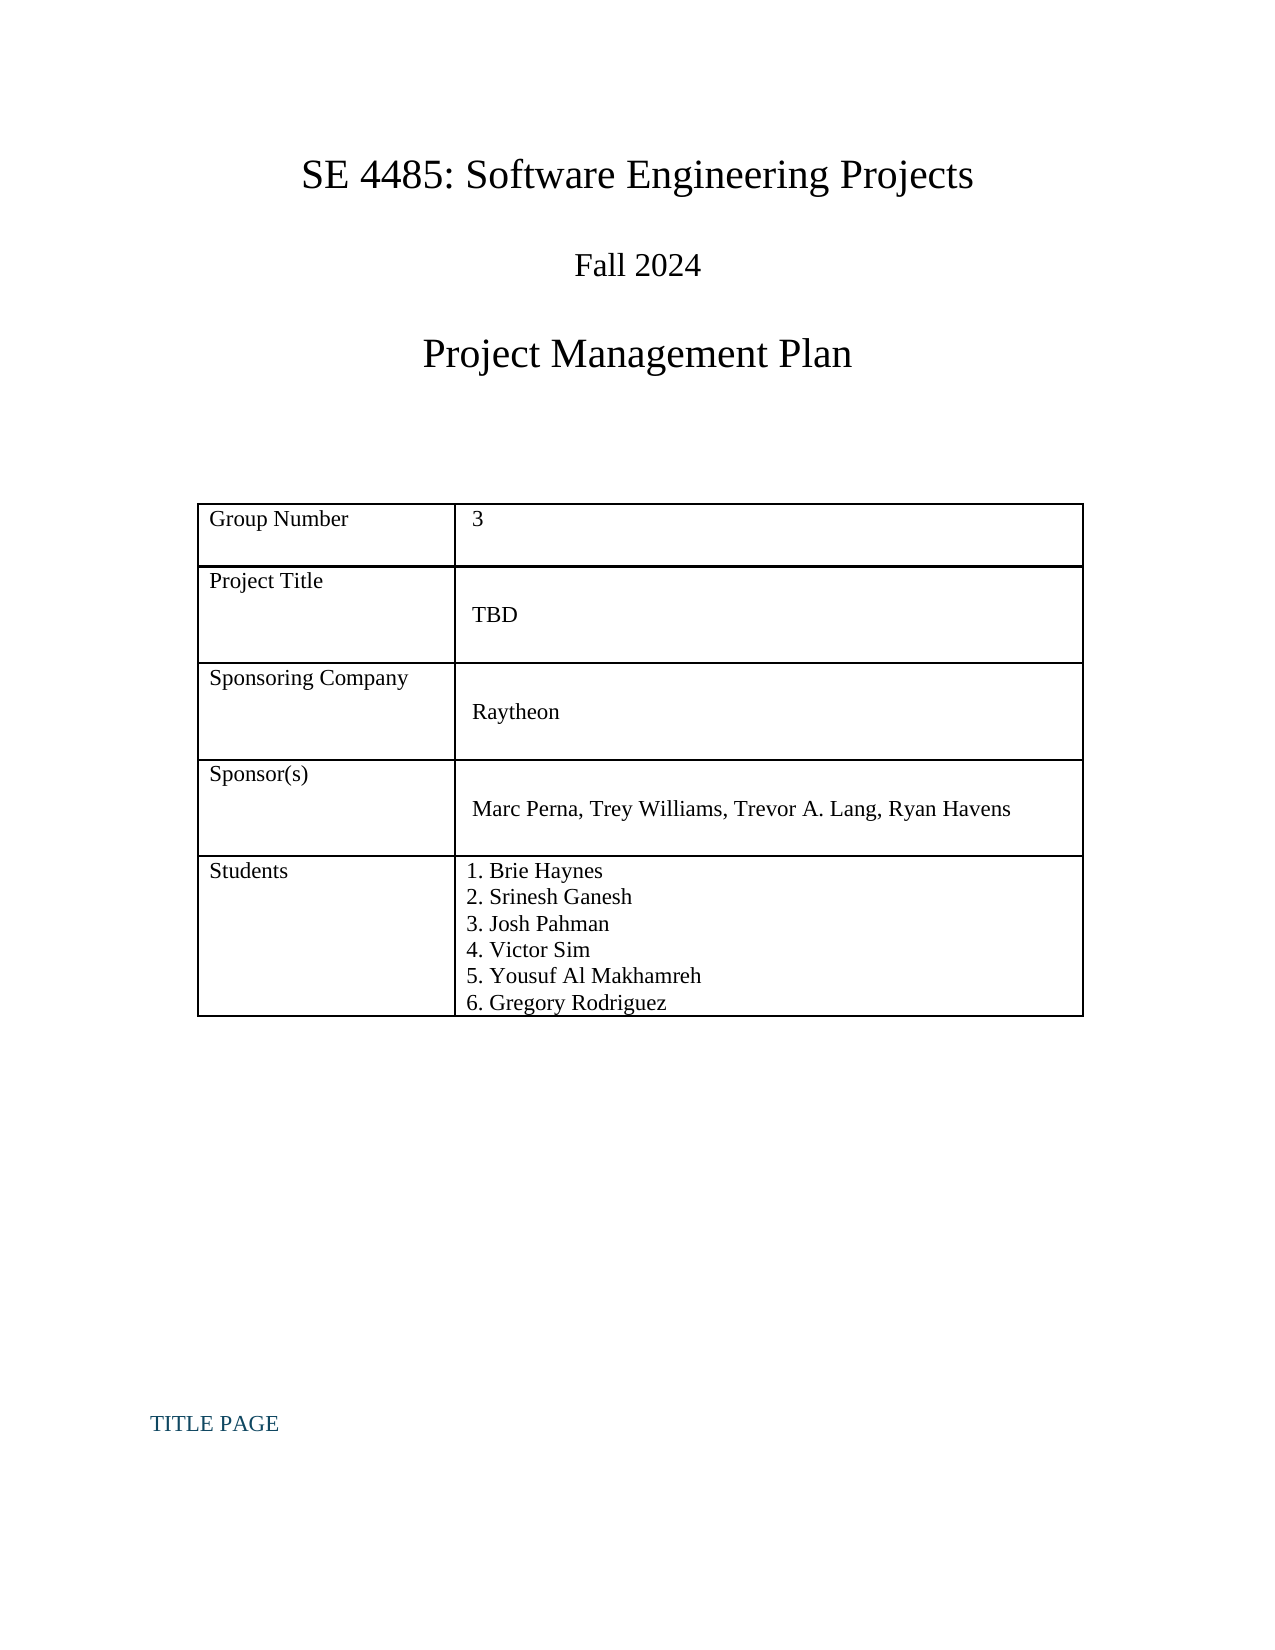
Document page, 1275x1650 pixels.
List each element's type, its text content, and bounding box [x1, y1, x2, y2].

text Project Management Plan [150, 329, 1125, 377]
subtitle TITLE PAGE [150, 1410, 1123, 1437]
table_header Group Number [199, 505, 454, 565]
table_header 3 [456, 505, 1082, 565]
table_cell TBD [456, 568, 1082, 662]
table_cell Students [199, 857, 454, 1015]
text Fall 2024 [150, 245, 1125, 283]
table_cell Marc Perna, Trey Williams, Trevor A. Lang, Ryan Havens [456, 761, 1082, 855]
table_cell Sponsor(s) [199, 761, 454, 855]
text SE 4485: Software Engineering Projects [150, 150, 1125, 198]
table_cell 1. Brie Haynes 2. Srinesh Ganesh 3. Josh Pahman 4. Victor Sim 5. Yousuf Al Makhamreh 6. Gregory Rodriguez [456, 857, 1082, 1015]
table_cell Project Title [199, 568, 454, 662]
table_cell Raytheon [456, 664, 1082, 758]
table_cell Sponsoring Company [199, 664, 454, 758]
